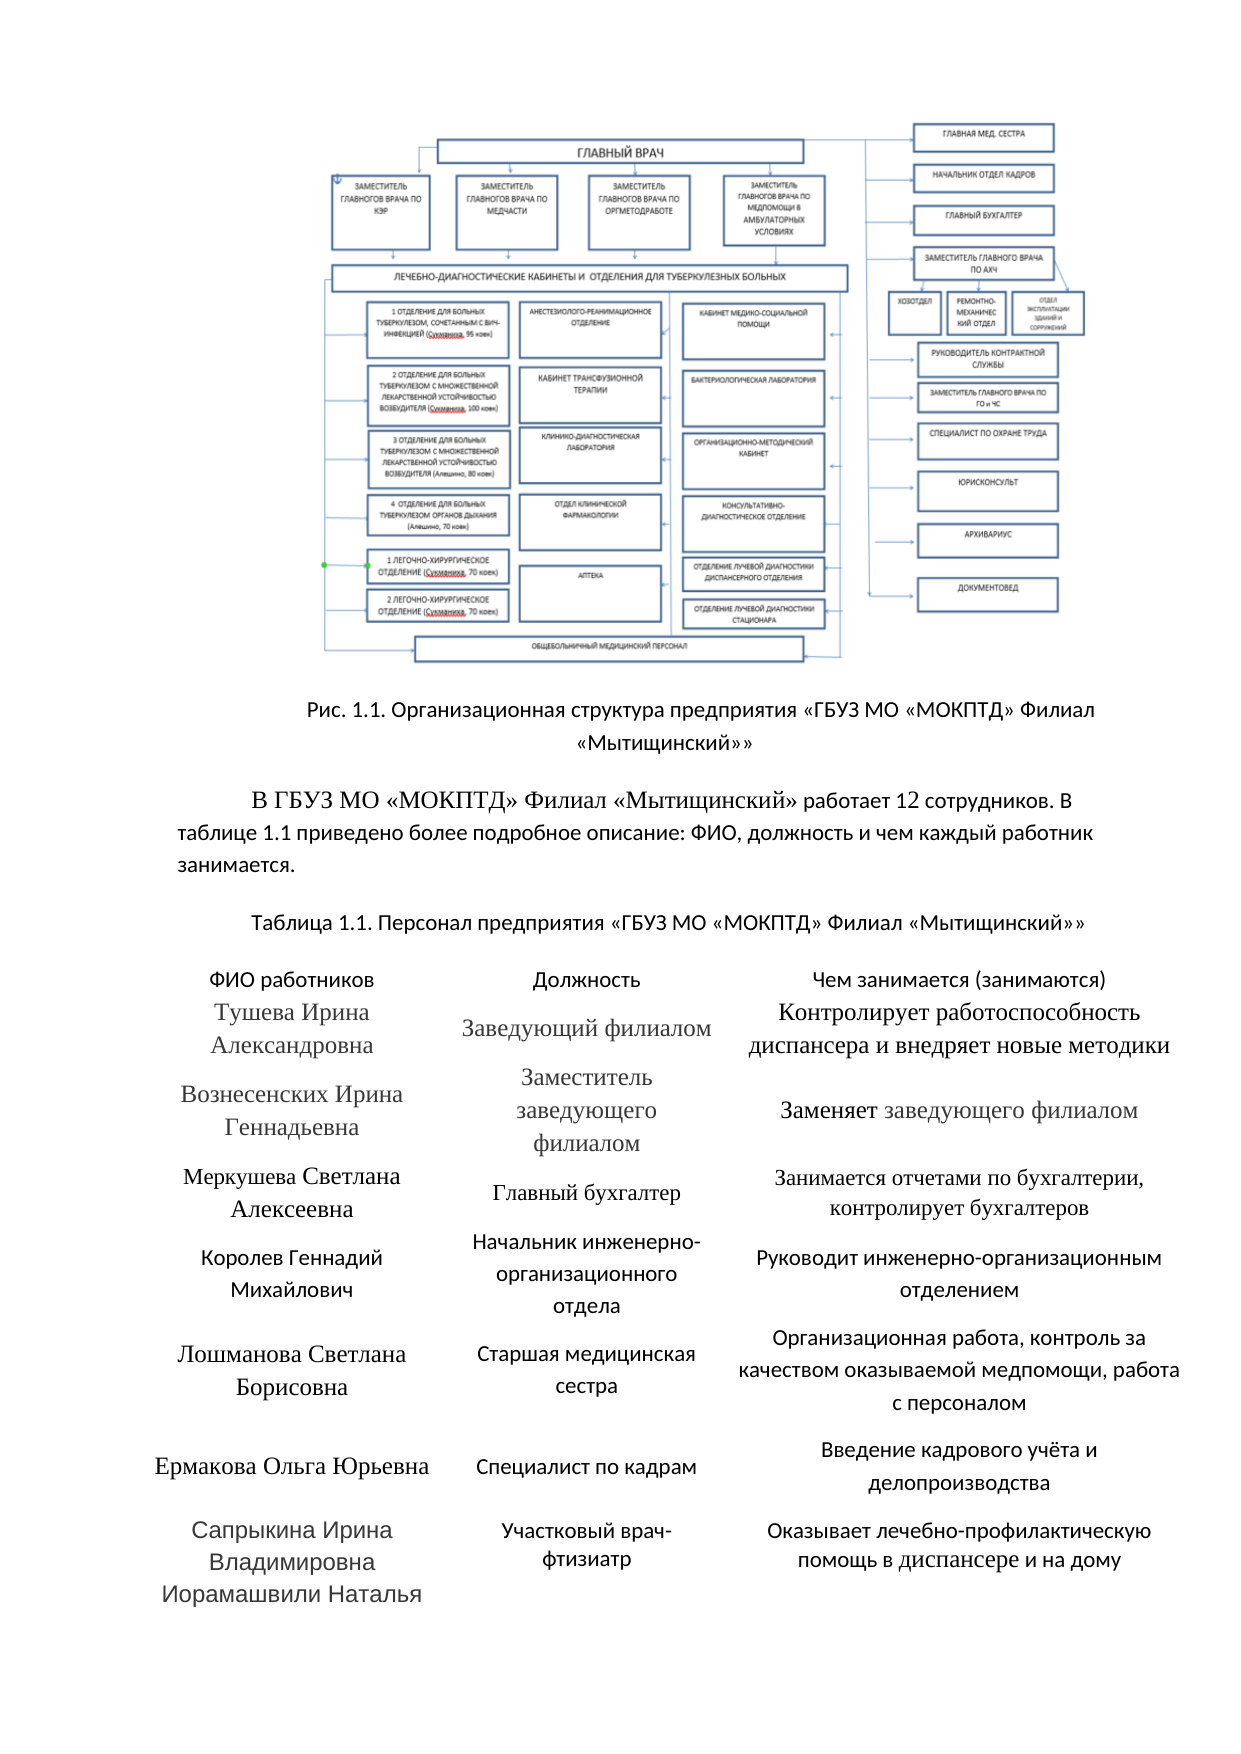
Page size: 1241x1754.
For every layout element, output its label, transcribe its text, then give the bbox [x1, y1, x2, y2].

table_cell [134, 1580, 450, 1607]
table_cell Руководит инженерно-организационным отделением [723, 1227, 1195, 1323]
table_header ФИО работников [134, 965, 450, 997]
table_cell Королев Геннадий Михайлович [134, 1227, 450, 1323]
table_header Чем занимается (занимаются) [723, 965, 1195, 997]
table_cell Заместитель заведующего филиалом [450, 1062, 723, 1161]
table_cell Контролирует работоспособность диспансера и внедряет новые методики [723, 997, 1195, 1062]
table_cell Оказывает лечебно-профилактическую помощь в диспансере и на дому [723, 1516, 1195, 1607]
table_cell Введение кадрового учёта и делопроизводства [723, 1420, 1195, 1516]
table_cell Начальник инженерно-организационного отдела [450, 1227, 723, 1323]
table_cell Тушева Ирина Александровна [134, 997, 450, 1062]
table_cell Старшая медицинская сестра [450, 1323, 723, 1419]
table_cell Вознесенских Ирина Геннадьевна [134, 1062, 450, 1161]
text Таблица 1.1. Персонал предприятия «ГБУЗ МО «МОКПТД» Филиал «Мытищинский»» [177, 908, 1152, 936]
table_cell Меркушева Светлана Алексеевна [134, 1161, 450, 1227]
table_cell Лошманова Светлана Борисовна [134, 1323, 450, 1419]
text В ГБУЗ МО «МОКПТД» Филиал «Мытищинский» работает 12 сотрудников. В таблице 1.1 приведено более подробное описание: ФИО, должность и чем каждый работник занимается. [177, 785, 1152, 878]
picture [314, 118, 1089, 671]
table_cell Занимается отчетами по бухгалтерии, контролирует бухгалтеров [723, 1161, 1195, 1227]
table_cell Заведующий филиалом [450, 997, 723, 1062]
table_cell Ермакова Ольга Юрьевна [134, 1420, 450, 1516]
table_cell Организационная работа, контроль за качеством оказываемой медпомощи, работа с персоналом [723, 1323, 1195, 1419]
table_cell Сапрыкина Ирина Владимировна [134, 1516, 450, 1580]
table_header Должность [450, 965, 723, 997]
table_cell Участковый врач-фтизиатр [450, 1516, 723, 1607]
table_cell Специалист по кадрам [450, 1420, 723, 1516]
table_cell Главный бухгалтер [450, 1161, 723, 1227]
text Рис. 1.1. Организационная структура предприятия «ГБУЗ МО «МОКПТД» Филиал «Мытищинский»» [177, 696, 1152, 756]
table_cell Заменяет заведующего филиалом [723, 1062, 1195, 1161]
